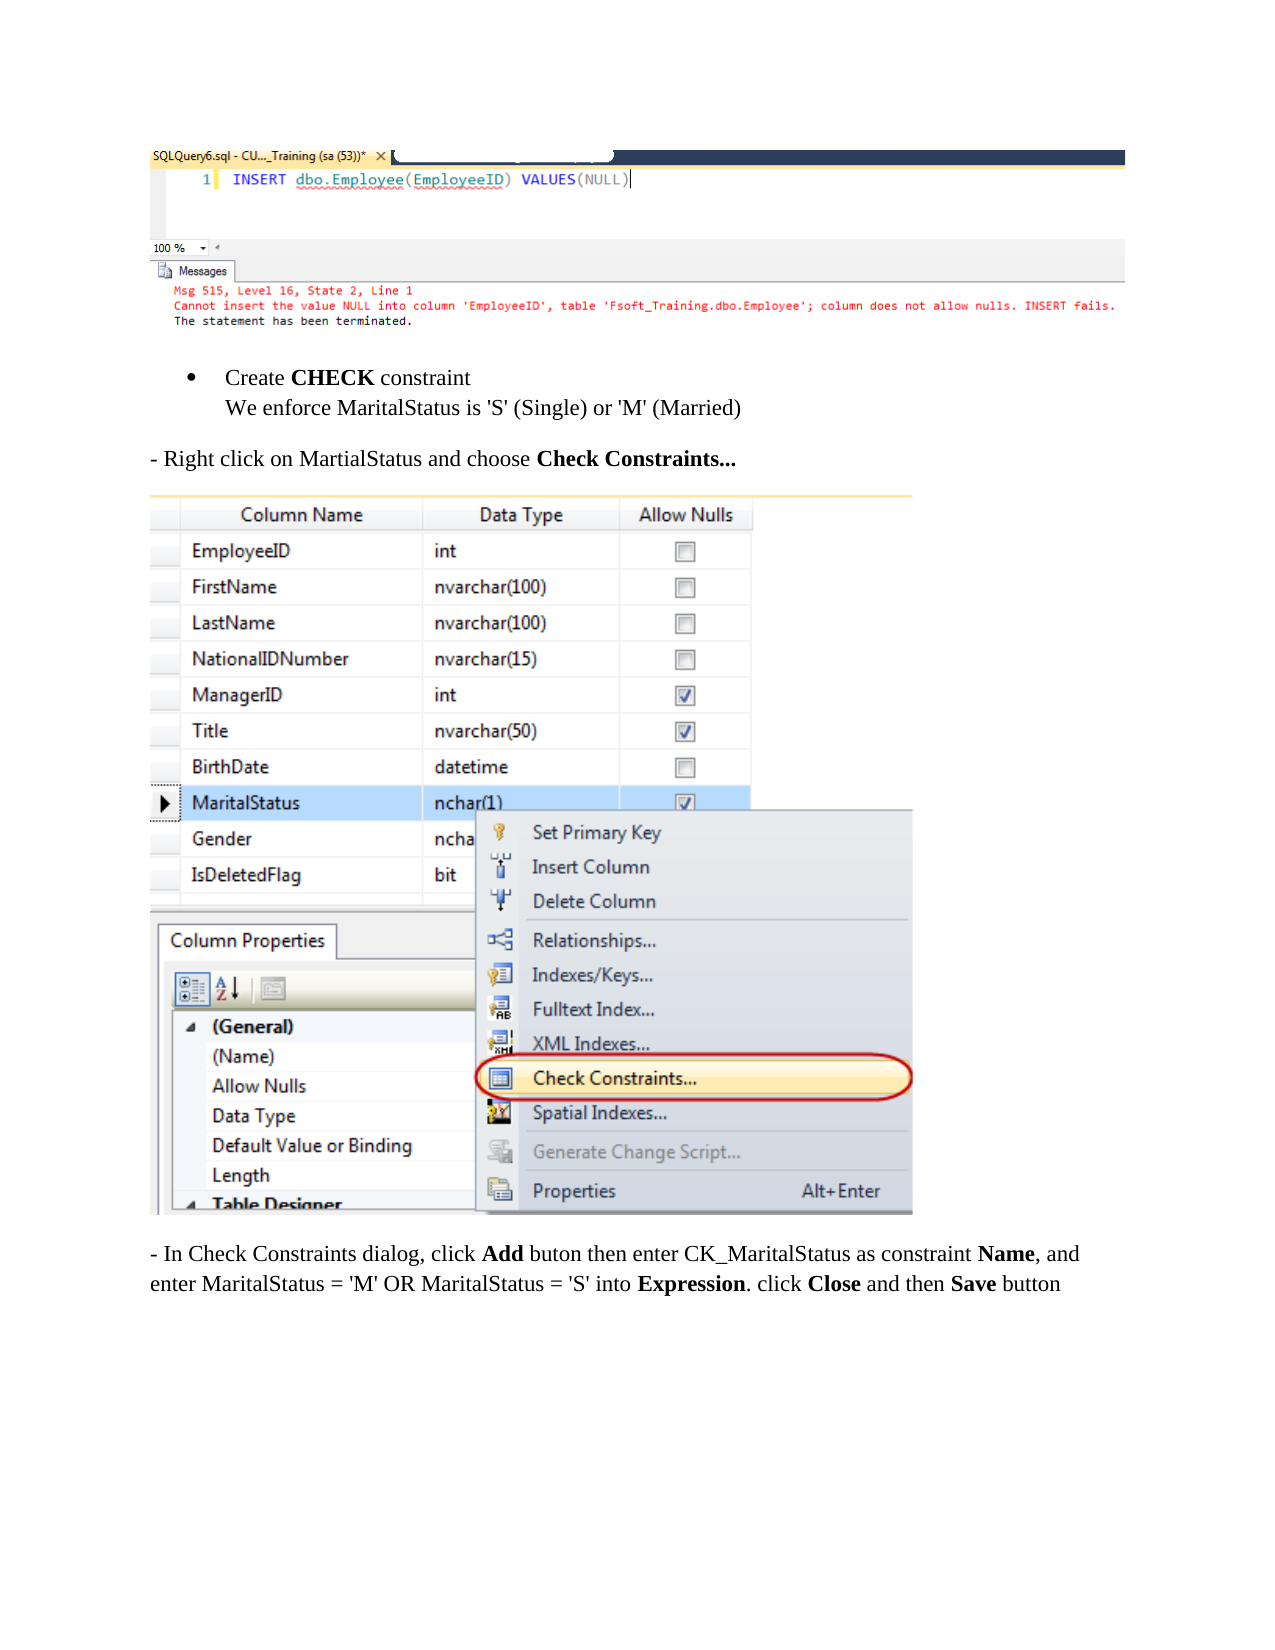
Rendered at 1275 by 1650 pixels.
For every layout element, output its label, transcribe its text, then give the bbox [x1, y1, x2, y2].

list We enforce MaritalStatus is 'S' (Single) or 'M' (Married) [225, 394, 1125, 420]
text - Right click on MartialStatus and choose Check Constraints... [150, 445, 1125, 471]
list Create CHECK constraint [187, 363, 1125, 390]
text - In Check Constraints dialog, click Add buton then enter CK_MaritalStatus as constraint Name, and enter MaritalStatus = 'M' OR MaritalStatus = 'S' into Expression. click Close and then Save button [150, 1239, 1125, 1296]
picture [150, 150, 1125, 339]
picture [150, 495, 913, 1215]
